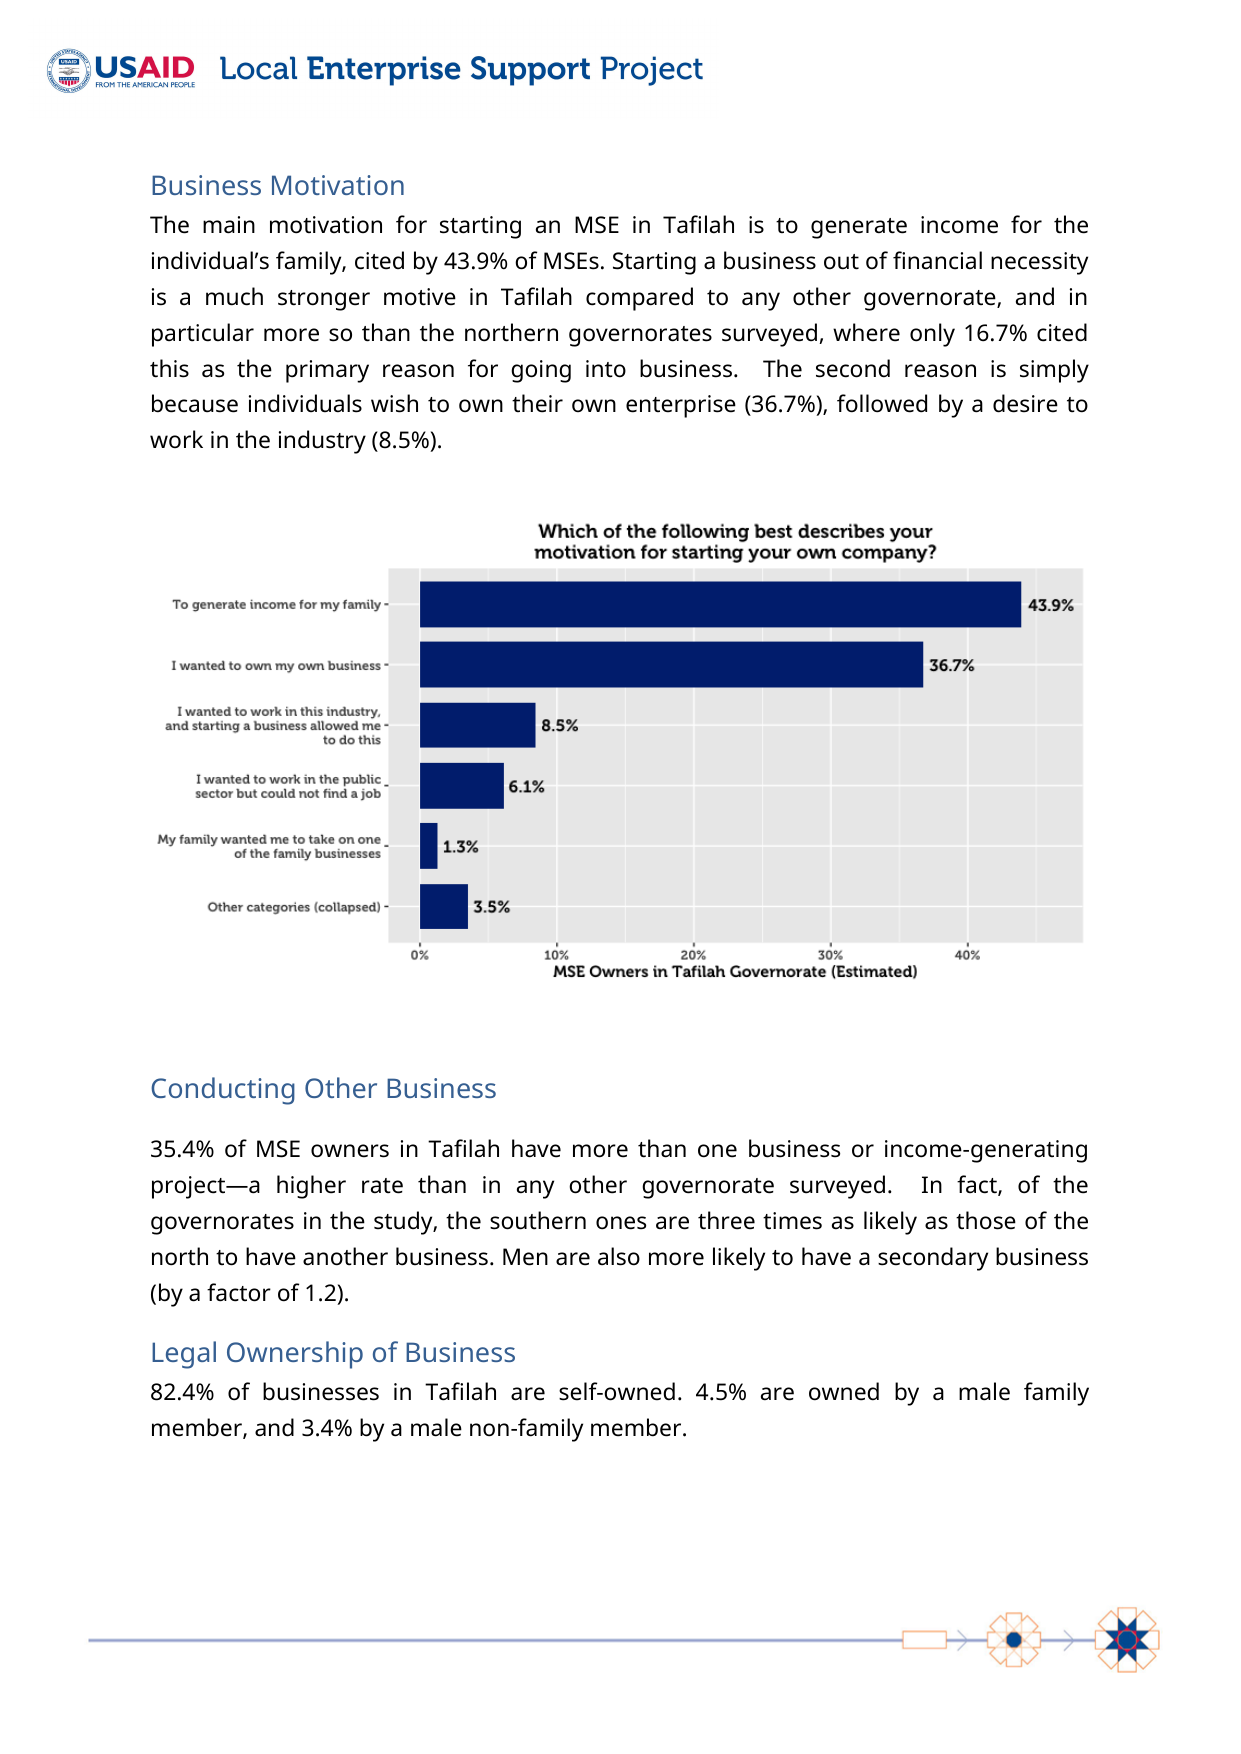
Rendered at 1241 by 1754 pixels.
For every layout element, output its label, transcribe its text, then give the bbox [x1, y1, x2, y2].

text The main motivation for starting an MSE in Tafilah is to generate income for the individual’s family, cited by 43.9% of MSEs. Starting a business out of financial necessity is a much stronger motive in Tafilah compared to any other governorate, and in particular more so than the northern governorates surveyed, where only 16.7% cited this as the primary reason for going into business. The second reason is simply because individuals wish to own their own enterprise (36.7%), followed by a desire to work in the industry (8.5%). [150, 209, 1090, 456]
picture [1, 1555, 1233, 1701]
subtitle Business Motivation [150, 166, 1090, 203]
text 35.4% of MSE owners in Tafilah have more than one business or income-generating project—a higher rate than in any other governorate surveyed. In fact, of the governorates in the study, the southern ones are three times as likely as those of the north to have another business. Men are also more likely to have a secondary business (by a factor of 1.2). [150, 1133, 1090, 1308]
picture [150, 517, 1091, 988]
subtitle Legal Ownership of Business [150, 1333, 1090, 1370]
picture [27, 18, 719, 119]
text 82.4% of businesses in Tafilah are self-owned. 4.5% are owned by a male family member, and 3.4% by a male non-family member. [150, 1376, 1090, 1443]
text Conducting Other Business [150, 1069, 1090, 1106]
